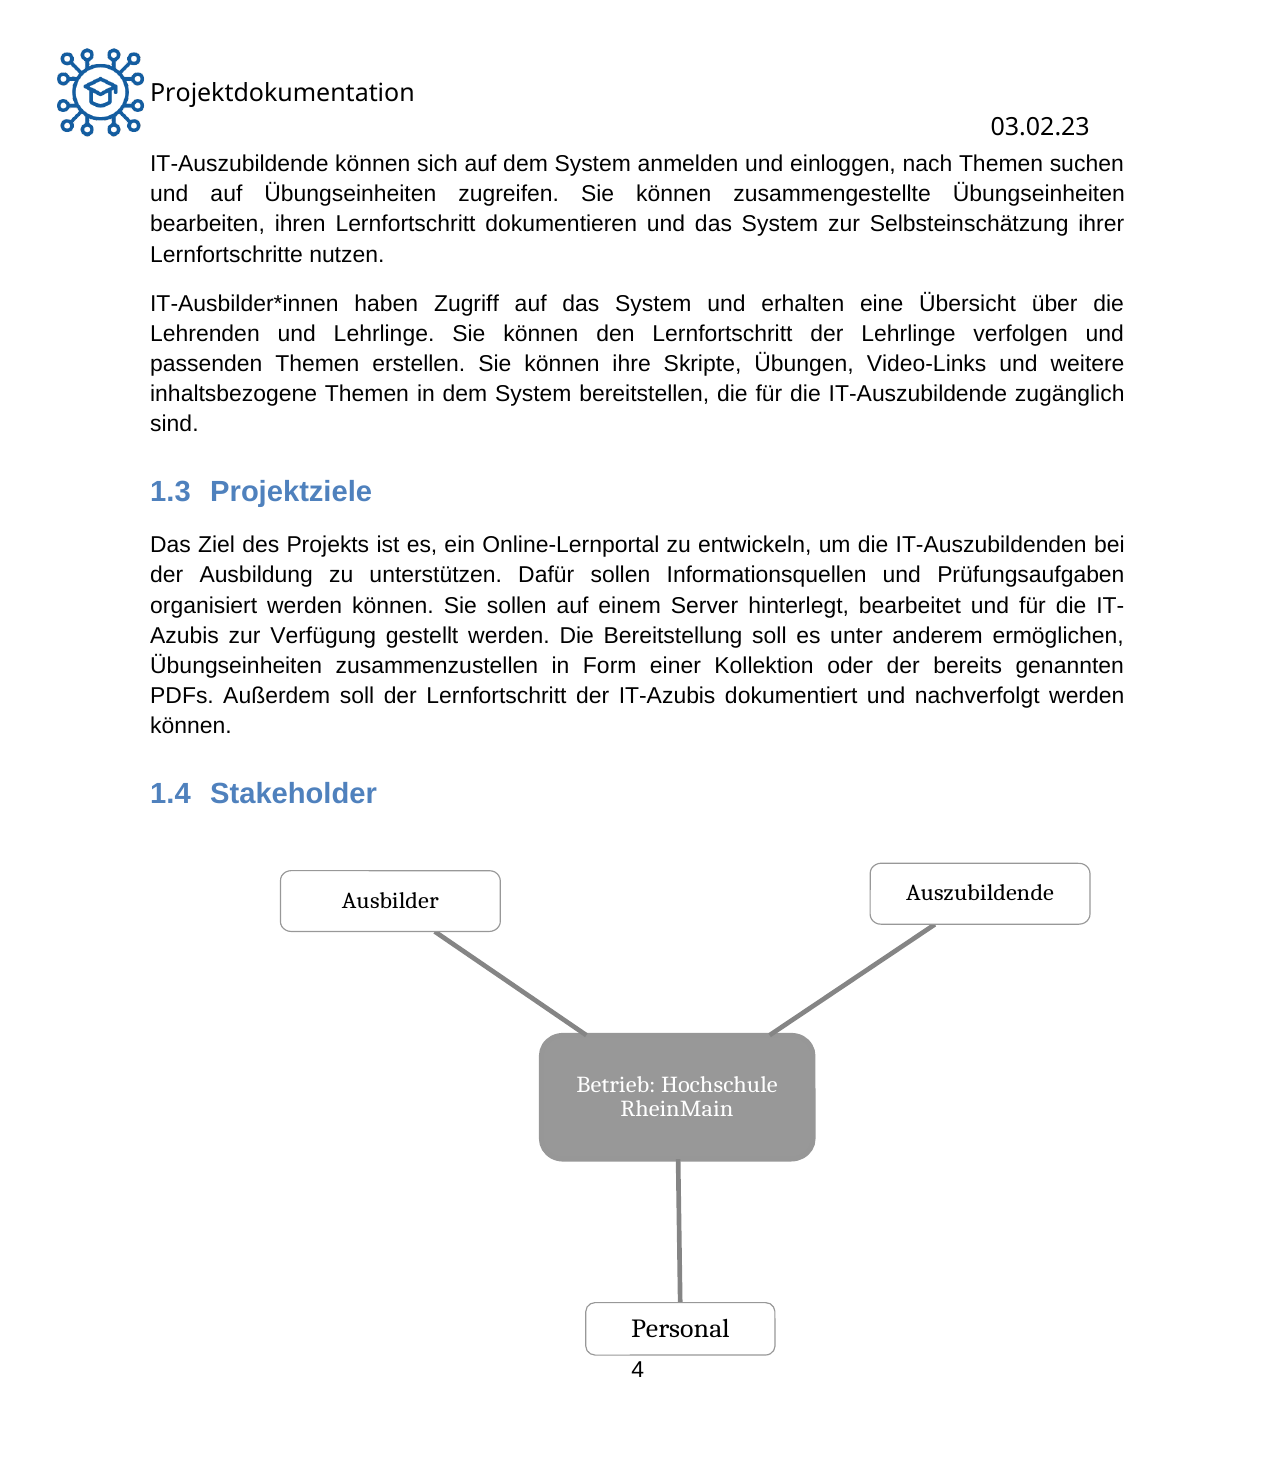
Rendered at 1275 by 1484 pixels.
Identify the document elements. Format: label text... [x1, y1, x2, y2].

picture [155, 85, 162, 92]
subtitle Stakeholder [150, 776, 1125, 809]
picture [34, 28, 164, 148]
text Das Ziel des Projekts ist es, ein Online-Lernportal zu entwickeln, um die IT-Auszubildenden bei der Ausbildung zu unterstützen. Dafür sollen Informationsquellen und Prüfungsaufgaben organisiert werden können. Sie sollen auf einem Server hinterlegt, bearbeitet und für die IT-Azubis zur Verfügung gestellt werden. Die Bereitstellung soll es unter anderem ermöglichen, Übungseinheiten zusammenzustellen in Form einer Kollektion oder der bereits genannten PDFs. Außerdem soll der Lernfortschritt der IT-Azubis dokumentiert und nachverfolgt werden können. [150, 531, 1125, 739]
text IT-Ausbilder*innen haben Zugriff auf das System und erhalten eine Übersicht über die Lehrenden und Lehrlinge. Sie können den Lernfortschritt der Lehrlinge verfolgen und passenden Themen erstellen. Sie können ihre Skripte, Übungen, Video-Links und weitere inhaltsbezogene Themen in dem System bereitstellen, die für die IT-Auszubildende zugänglich sind. [150, 289, 1125, 437]
subtitle Projektziele [150, 474, 1125, 507]
text IT-Auszubildende können sich auf dem System anmelden und einloggen, nach Themen suchen und auf Übungseinheiten zugreifen. Sie können zusammengestellte Übungseinheiten bearbeiten, ihren Lernfortschritt dokumentieren und das System zur Selbsteinschätzung ihrer Lernfortschritte nutzen. [150, 150, 1125, 267]
